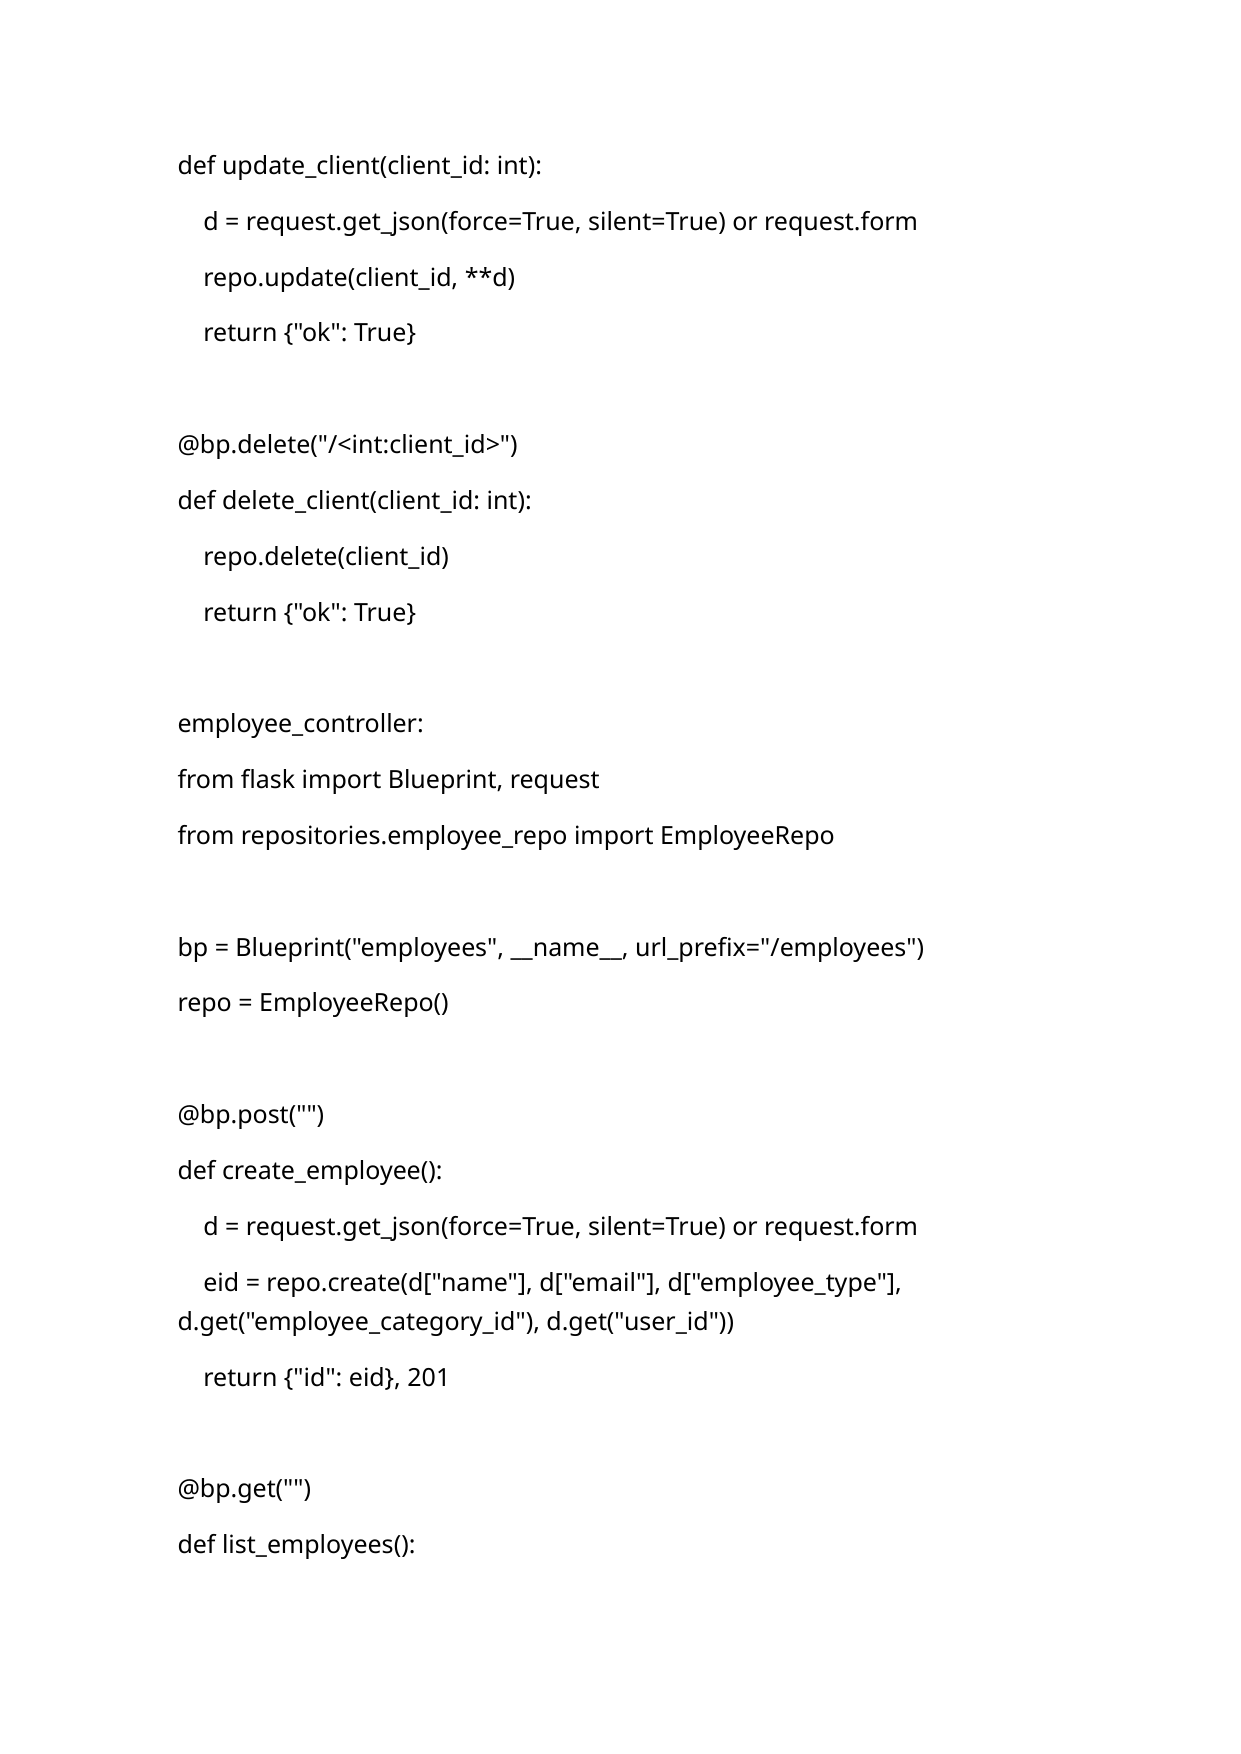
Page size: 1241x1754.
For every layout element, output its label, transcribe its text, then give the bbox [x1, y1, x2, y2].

text from repositories.employee_repo import EmployeeRepo [177, 818, 1063, 852]
text eid = repo.create(d["name"], d["email"], d["employee_type"], d.get("employee_category_id"), d.get("user_id")) [177, 1264, 1063, 1337]
text return {"ok": True} [177, 315, 1063, 349]
text @bp.delete("/<int:client_id>") [177, 427, 1063, 461]
text return {"ok": True} [177, 594, 1063, 628]
text employee_controller: [177, 706, 1063, 740]
text @bp.post("") [177, 1097, 1063, 1131]
text def update_client(client_id: int): [177, 148, 1063, 182]
text repo.update(client_id, **d) [177, 259, 1063, 293]
text bp = Blueprint("employees", __name__, url_prefix="/employees") [177, 929, 1063, 963]
text d = request.get_json(force=True, silent=True) or request.form [177, 1208, 1063, 1242]
text return {"id": eid}, 201 [177, 1359, 1063, 1393]
text repo = EmployeeRepo() [177, 985, 1063, 1019]
text def list_employees(): [177, 1527, 1063, 1561]
text d = request.get_json(force=True, silent=True) or request.form [177, 203, 1063, 237]
text repo.delete(client_id) [177, 538, 1063, 572]
text from flask import Blueprint, request [177, 762, 1063, 796]
text def delete_client(client_id: int): [177, 483, 1063, 517]
text def create_employee(): [177, 1153, 1063, 1187]
text @bp.get("") [177, 1471, 1063, 1505]
